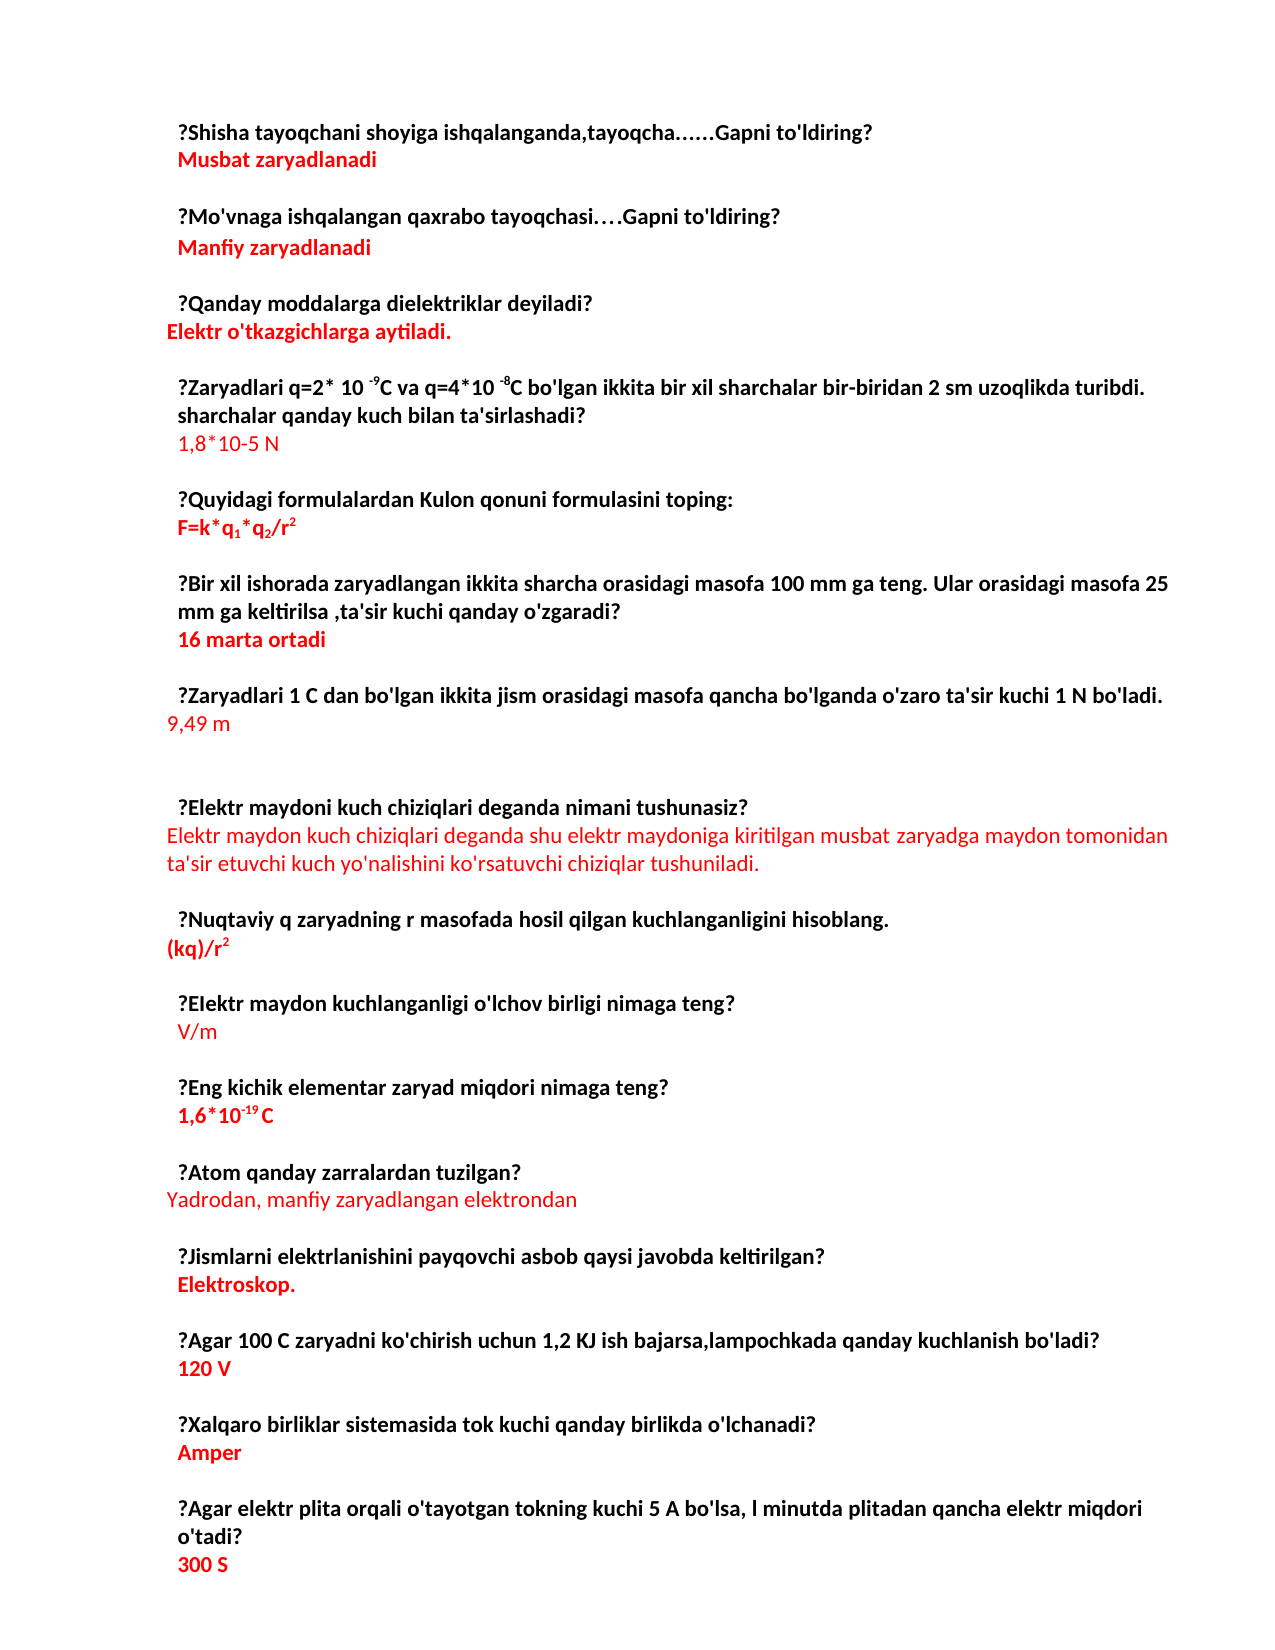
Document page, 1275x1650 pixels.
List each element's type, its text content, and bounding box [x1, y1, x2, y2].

text ?Agar elektr plita orqali o'tayotgan tokning kuchi 5 A bo'lsa, l minutda plitadan qancha elektr miqdori o'tadi? [177, 1494, 1196, 1550]
text ?Jismlarni elektrlanishini payqovchi asbob qaysi javobda keltirilgan? [177, 1242, 1196, 1270]
text ?Atom qanday zarralardan tuzilgan? [177, 1158, 1196, 1186]
text ?Mo'vnaga ishqalangan qaxrabo tayoqchasi Gapni to'ldiring? [177, 202, 1196, 230]
text V/m [177, 1017, 1196, 1045]
text 9,49 m [167, 709, 1196, 737]
text ?Bir xil ishorada zaryadlangan ikkita sharcha orasidagi masofa 100 mm ga teng. Ular orasidagi masofa 25 mm ga keltirilsa ,ta'sir kuchi qanday o'zgaradi? [177, 569, 1172, 625]
text 16 marta ortadi [177, 625, 1172, 653]
text ?Zaryadlari q=2* 10 -9C va q=4*10 -8C bo'lgan ikkita bir xil sharchalar bir-biridan 2 sm uzoqlikda turibdi. sharchalar qanday kuch bilan ta'sirlashadi? [177, 373, 1151, 429]
text ?Shisha tayoqchani shoyiga ishqalanganda,tayoqcha Gapni to'ldiring? [177, 118, 1196, 146]
text Elektroskop. [177, 1270, 1196, 1298]
text Manfiy zaryadlanadi [177, 233, 1196, 261]
text 1,6*10-19 C [177, 1101, 1196, 1129]
text Musbat zaryadlanadi [177, 146, 1196, 174]
text ?Zaryadlari 1 C dan bo'lgan ikkita jism orasidagi masofa qancha bo'lganda o'zaro ta'sir kuchi 1 N bo'ladi. [177, 681, 1196, 709]
text 120 V [177, 1354, 1196, 1382]
text 300 S [177, 1550, 1196, 1578]
text Amper [177, 1438, 1196, 1466]
text ?Quyidagi formulalardan Kulon qonuni formulasini toping: [177, 485, 1196, 513]
text ?Elektr maydoni kuch chiziqlari deganda nimani tushunasiz? [177, 793, 1196, 821]
text F=k*q1*q2/r2 [177, 513, 1196, 541]
text Elektr maydon kuch chiziqlari deganda shu elektr maydoniga kiritilgan musbat zaryadga maydon tomonidan ta'sir etuvchi kuch yo'nalishini ko'rsatuvchi chiziqlar tushuniladi. [167, 821, 1196, 877]
text Yadrodan, manfiy zaryadlangan elektrondan [167, 1186, 1196, 1214]
text (kq)/r2 [167, 934, 1196, 962]
text 1,8*10-5 N [177, 429, 1151, 457]
text Elektr o'tkazgichlarga aytiladi. [167, 317, 1196, 345]
text ?Eng kichik elementar zaryad miqdori nimaga teng? [177, 1073, 1196, 1101]
text ?Qanday moddalarga dielektriklar deyiladi? [177, 289, 1196, 317]
text ?Nuqtaviy q zaryadning r masofada hosil qilgan kuchlanganligini hisoblang. [177, 906, 1196, 934]
text ?Xalqaro birliklar sistemasida tok kuchi qanday birlikda o'lchanadi? [177, 1410, 1196, 1438]
text ?EIektr maydon kuchlanganligi o'lchov birligi nimaga teng? [177, 989, 1196, 1017]
text ?Agar 100 C zaryadni ko'chirish uchun 1,2 KJ ish bajarsa,lampochkada qanday kuchlanish bo'ladi? [177, 1326, 1196, 1354]
